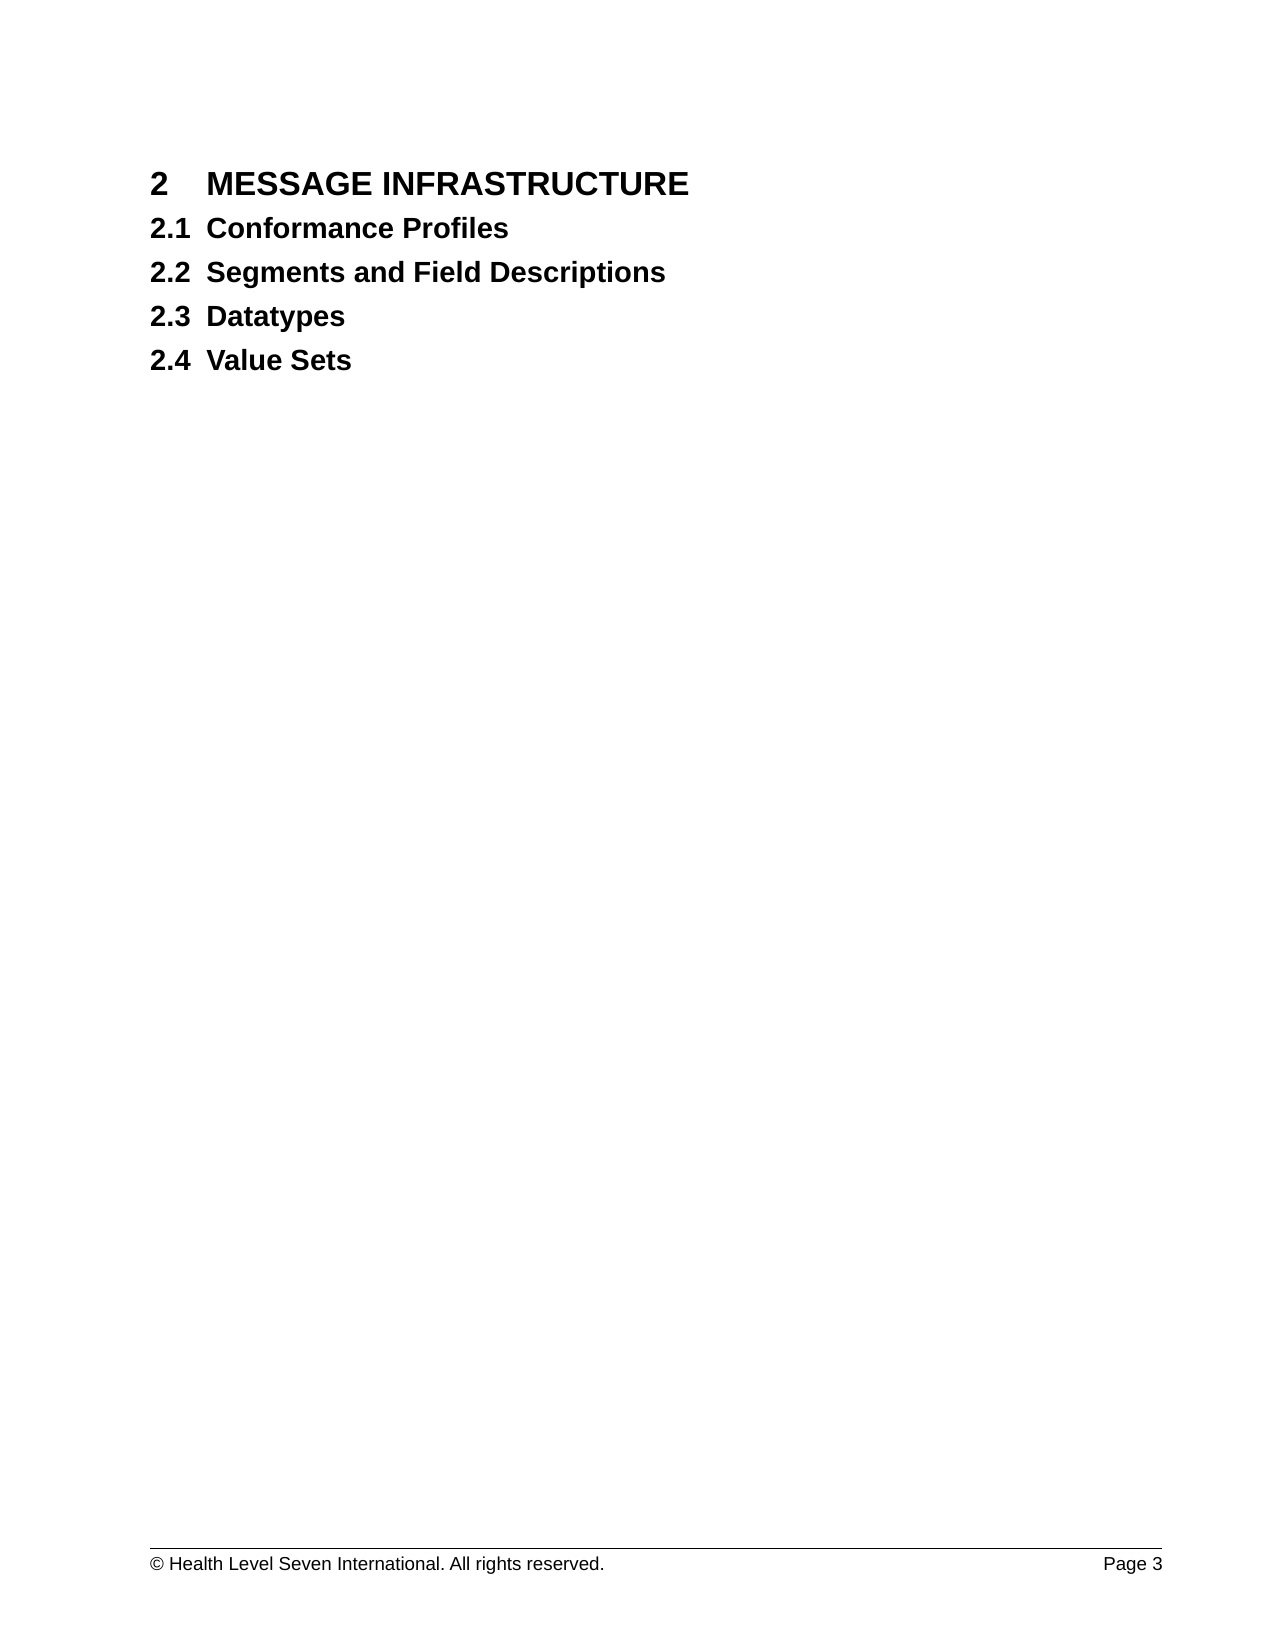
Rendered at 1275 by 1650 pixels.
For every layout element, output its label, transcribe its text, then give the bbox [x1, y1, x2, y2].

subtitle Value Sets [150, 350, 1162, 375]
subtitle Segments and Field Descriptions [150, 262, 1162, 287]
subtitle Conformance Profiles [150, 219, 1162, 244]
subtitle Message Infrastructure [150, 175, 1162, 200]
subtitle Datatypes [150, 306, 1162, 331]
